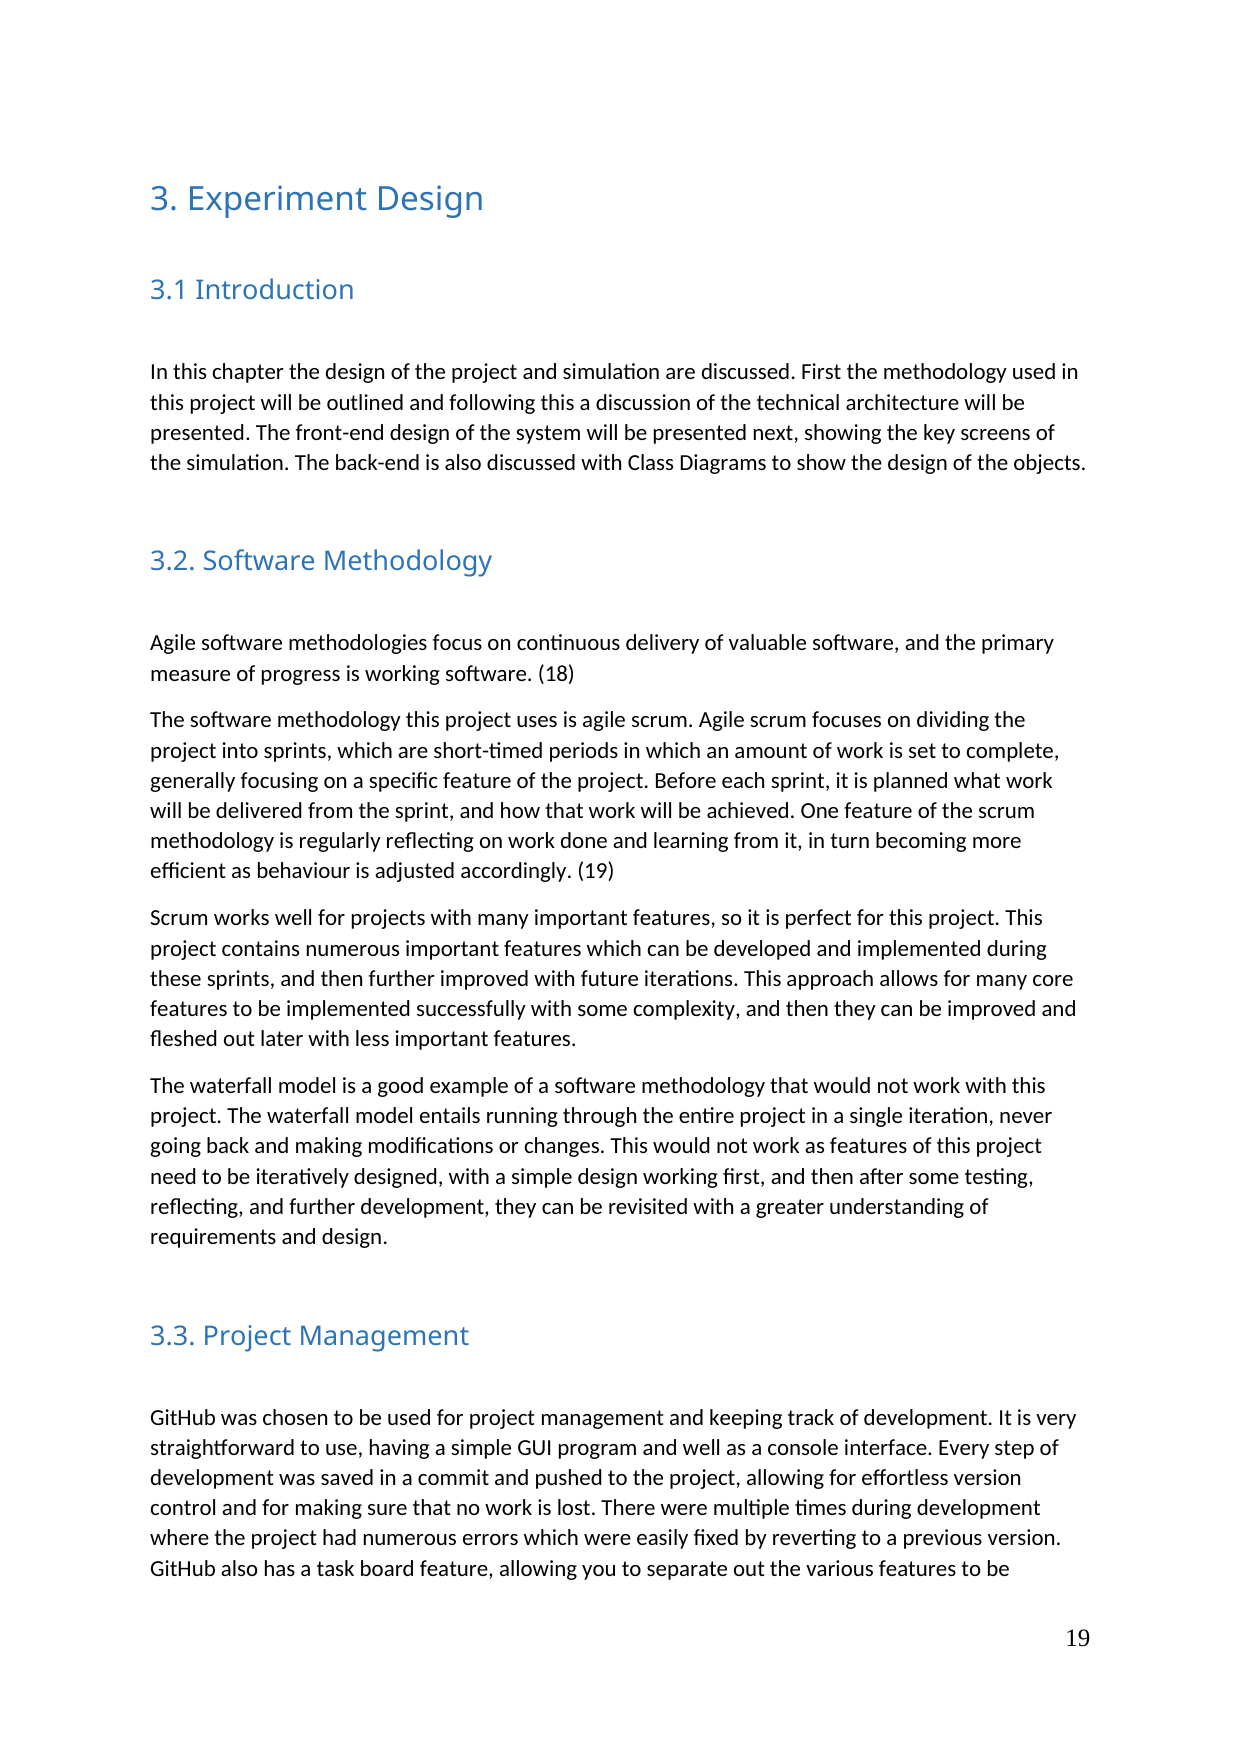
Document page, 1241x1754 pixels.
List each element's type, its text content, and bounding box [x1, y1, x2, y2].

subtitle 3.2. Software Methodology [150, 542, 1090, 579]
text The software methodology this project uses is agile scrum. Agile scrum focuses on dividing the project into sprints, which are short-timed periods in which an amount of work is set to complete, generally focusing on a specific feature of the project. Before each sprint, it is planned what work will be delivered from the sprint, and how that work will be achieved. One feature of the scrum methodology is regularly reflecting on work done and learning from it, in turn becoming more efficient as behaviour is adjusted accordingly. (19) [150, 706, 1090, 885]
text Agile software methodologies focus on continuous delivery of valuable software, and the primary measure of progress is working software. (18) [150, 628, 1090, 687]
subtitle 3. Experiment Design [150, 175, 1090, 220]
text Scrum works well for projects with many important features, so it is perfect for this project. This project contains numerous important features which can be developed and implemented during these sprints, and then further improved with future iterations. This approach allows for many core features to be implemented successfully with some complexity, and then they can be improved and fleshed out later with less important features. [150, 903, 1090, 1052]
text The waterfall model is a good example of a software methodology that would not work with this project. The waterfall model entails running through the entire project in a single iteration, never going back and making modifications or changes. This would not work as features of this project need to be iteratively designed, with a simple design working first, and then after some testing, reflecting, and further development, they can be revisited with a greater understanding of requirements and design. [150, 1071, 1090, 1250]
subtitle 3.3. Project Management [150, 1316, 1090, 1353]
text In this chapter the design of the project and simulation are discussed. First the methodology used in this project will be outlined and following this a discussion of the technical architecture will be presented. The front-end design of the system will be presented next, showing the key screens of the simulation. The back-end is also discussed with Class Diagrams to show the design of the objects. [150, 357, 1090, 476]
subtitle 3.1 Introduction [150, 271, 1090, 308]
